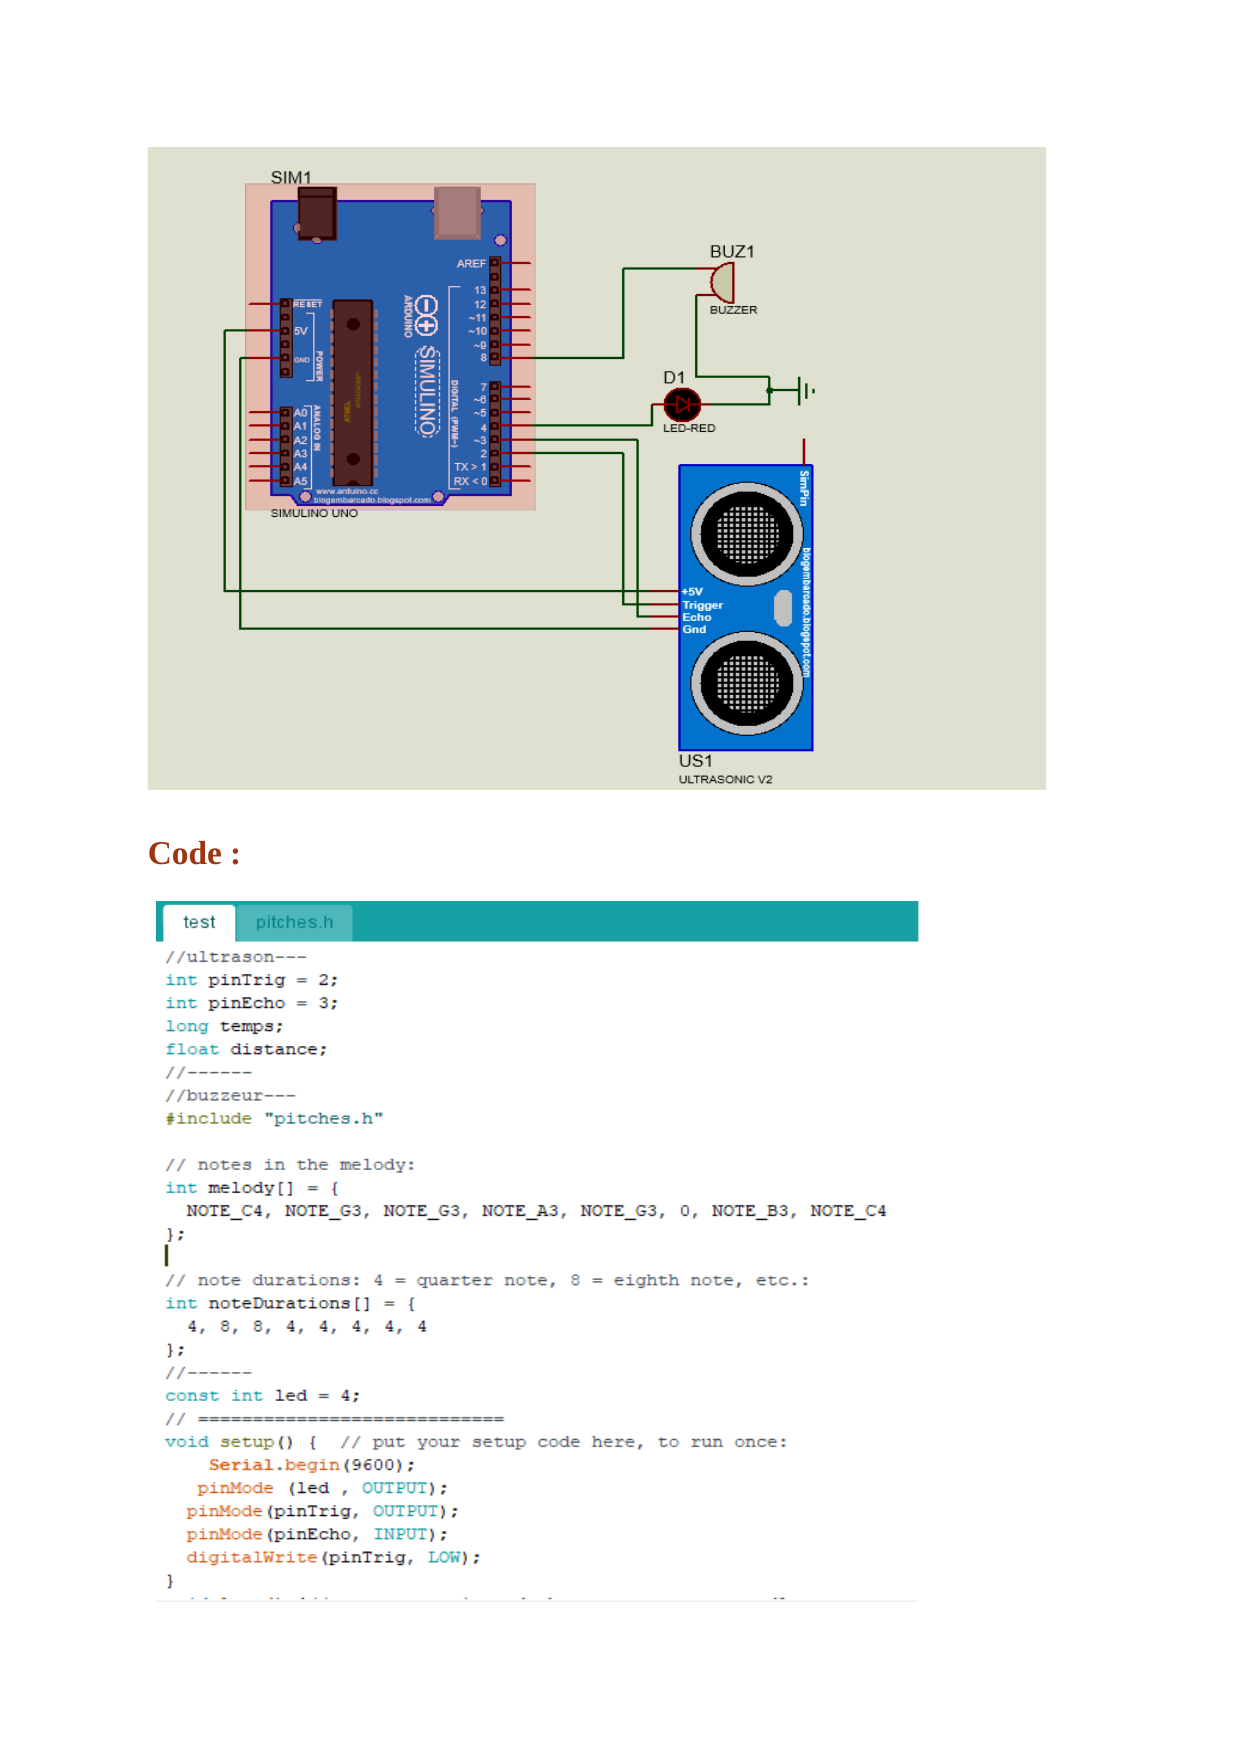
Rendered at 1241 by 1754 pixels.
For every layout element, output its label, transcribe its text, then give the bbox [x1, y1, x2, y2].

picture [156, 901, 919, 1602]
text Code : [148, 819, 1093, 872]
picture [147, 147, 1047, 790]
